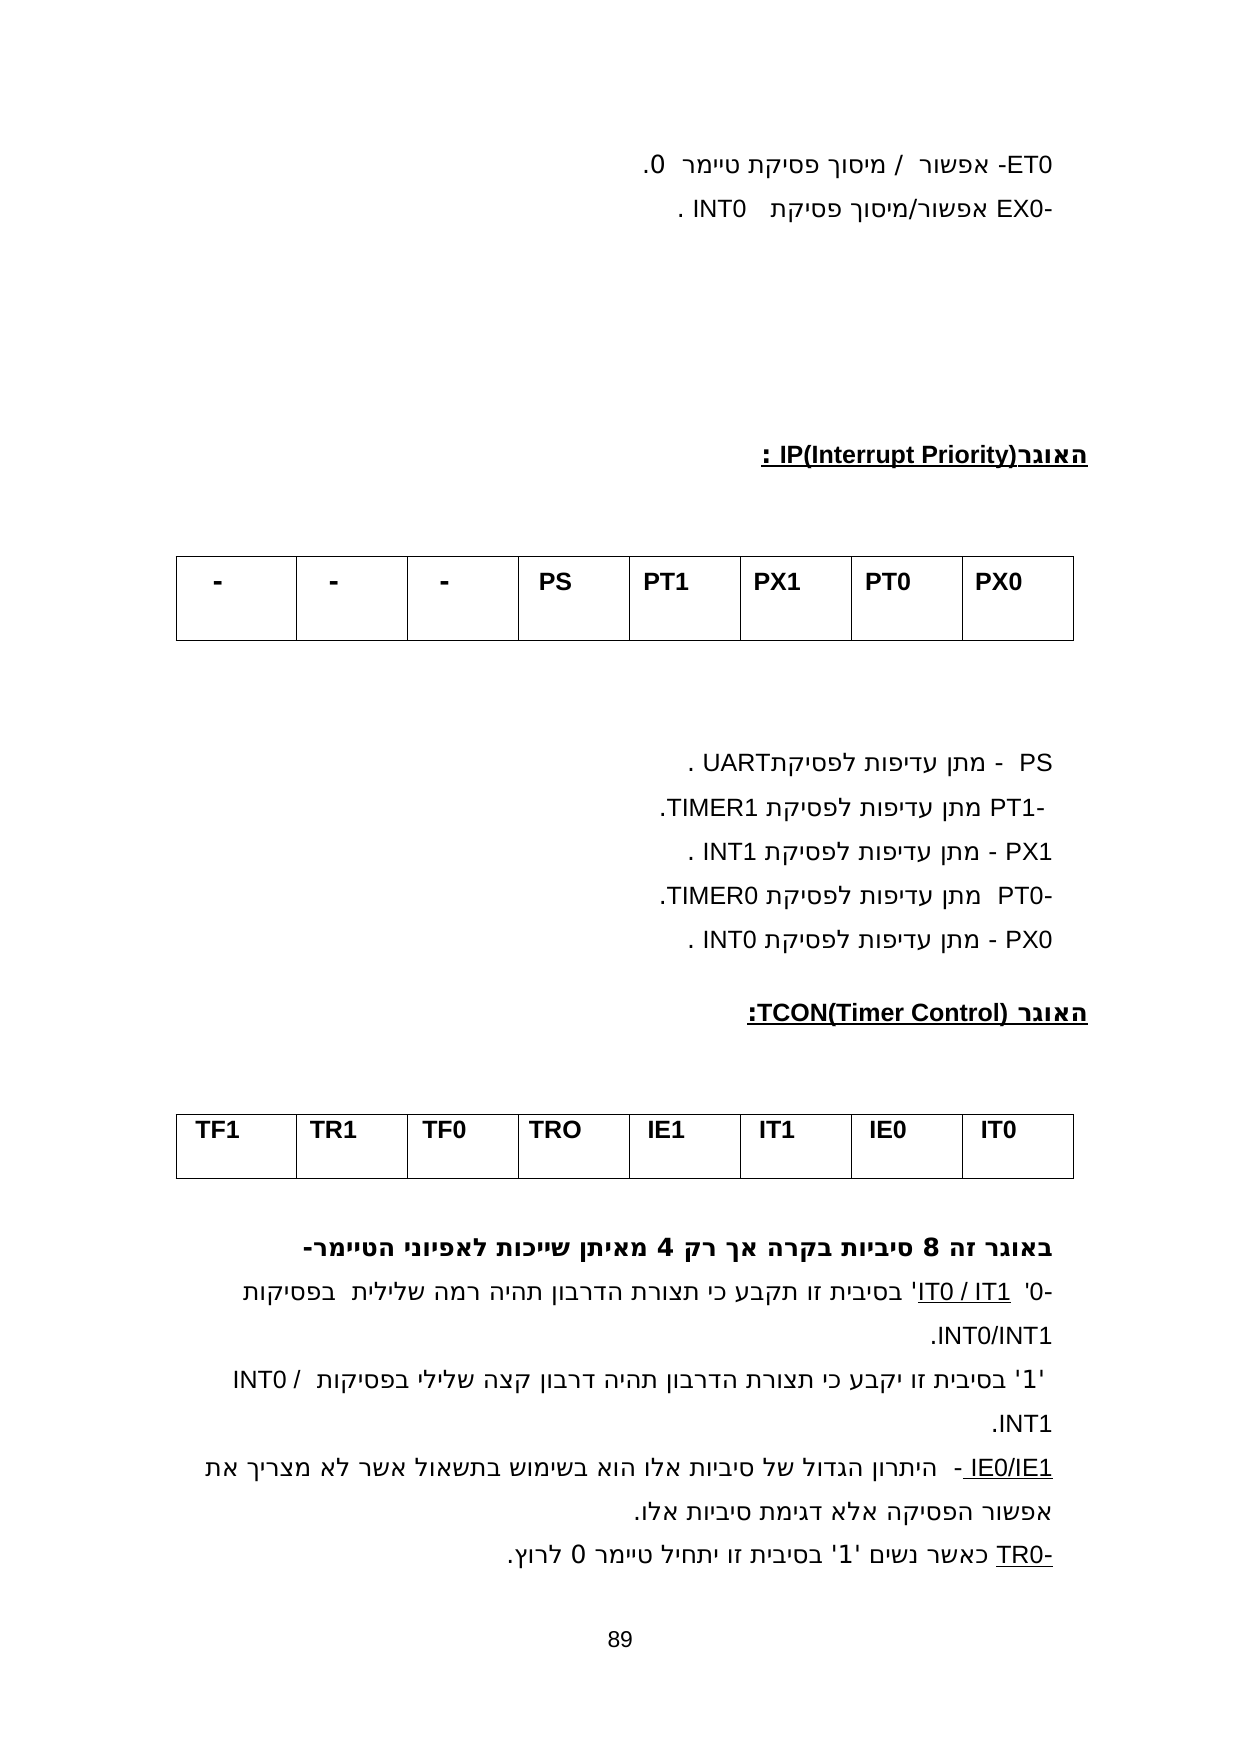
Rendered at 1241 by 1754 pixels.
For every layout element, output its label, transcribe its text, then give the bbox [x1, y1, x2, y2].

table_header PT0 [852, 557, 962, 640]
text האוגרIP(Interrupt Priority) : [187, 440, 1087, 469]
table_header TRO [519, 1115, 629, 1178]
text -PT1 מתן עדיפות לפסיקת TIMER1. [187, 792, 1053, 822]
text PX0 - מתן עדיפות לפסיקת INT0 . [187, 925, 1053, 954]
text '1' בסיבית זו יקבע כי תצורת הדרבון תהיה דרבון קצה שלילי בפסיקות INT0 / INT1. [187, 1365, 1053, 1438]
text האוגר TCON(Timer Control): [187, 998, 1087, 1027]
table_header PX0 [963, 557, 1073, 640]
table_header IE0 [852, 1115, 962, 1178]
table_header PT1 [630, 557, 740, 640]
text -EX0 אפשור/מיסוך פסיקת INT0 . [187, 194, 1053, 223]
text IE0/IE1 - היתרון הגדול של סיביות אלו הוא בשימוש בתשאול אשר לא מצריך את אפשור הפסיקה אלא דגימת סיביות אלו. [187, 1453, 1053, 1526]
table_header IT0 [963, 1115, 1073, 1178]
table_header TF0 [408, 1115, 518, 1178]
text -IT0 / IT1 '0' בסיבית זו תקבע כי תצורת הדרבון תהיה רמה שלילית בפסיקות INT0/INT1. [187, 1277, 1053, 1350]
table_header - [177, 557, 296, 640]
text PS - מתן עדיפות לפסיקתUART . [187, 748, 1053, 778]
table_header PX1 [741, 557, 851, 640]
table_header IE1 [630, 1115, 740, 1178]
text PX1 - מתן עדיפות לפסיקת INT1 . [187, 837, 1053, 866]
text באוגר זה 8 סיביות בקרה אך רק 4 מאיתן שייכות לאפיוני הטיימר- [187, 1233, 1053, 1262]
table_header TR1 [297, 1115, 407, 1178]
text -TR0 כאשר נשים '1' בסיבית זו יתחיל טיימר 0 לרוץ. [187, 1540, 1053, 1570]
text ET0- אפשור / מיסוך פסיקת טיימר 0. [187, 150, 1053, 179]
table_header IT1 [741, 1115, 851, 1178]
text -PT0 מתן עדיפות לפסיקת TIMER0. [187, 881, 1053, 910]
table_header - [297, 557, 407, 640]
table_header PS [519, 557, 629, 640]
table_header TF1 [177, 1115, 296, 1178]
table_header - [408, 557, 518, 640]
